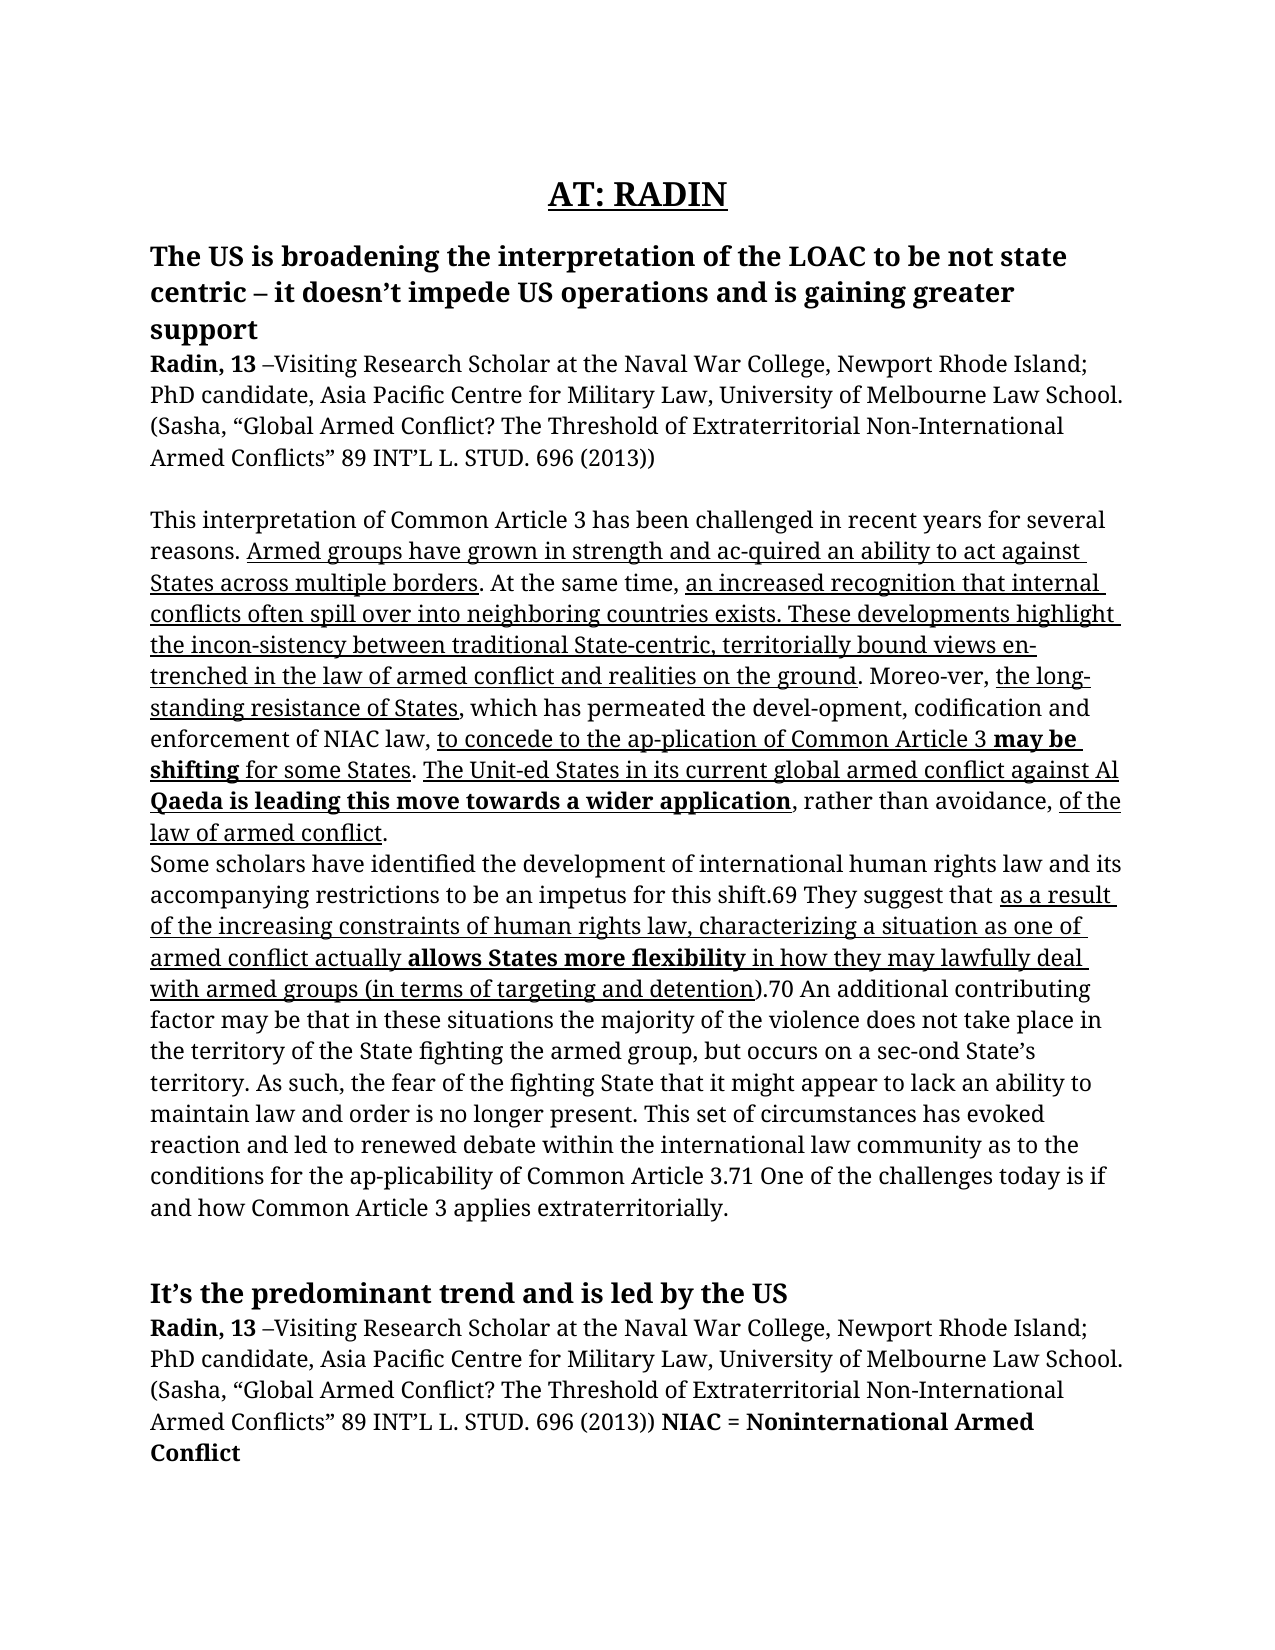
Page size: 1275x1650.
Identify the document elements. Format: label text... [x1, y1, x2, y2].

text This interpretation of Common Article 3 has been challenged in recent years for several reasons. Armed groups have grown in strength and ac-quired an ability to act against States across multiple borders. At the same time, an increased recognition that internal conflicts often spill over into neighboring countries exists. These developments highlight the incon-sistency between traditional State-centric, territorially bound views en-trenched in the law of armed conflict and realities on the ground. Moreo-ver, the long-standing resistance of States, which has permeated the devel-opment, codification and enforcement of NIAC law, to concede to the ap-plication of Common Article 3 may be shifting for some States. The Unit-ed States in its current global armed conflict against Al Qaeda is leading this move towards a wider application, rather than avoidance, of the law of armed conflict. [150, 504, 1125, 848]
text Radin, 13 –Visiting Research Scholar at the Naval War College, Newport Rhode Island; PhD candidate, Asia Pacific Centre for Military Law, University of Melbourne Law School. (Sasha, “Global Armed Conflict? The Threshold of Extraterritorial Non-International Armed Conflicts” 89 INT’L L. STUD. 696 (2013)) NIAC = Noninternational Armed Conflict [150, 1312, 1125, 1468]
subtitle The US is broadening the interpretation of the LOAC to be not state centric – it doesn’t impede US operations and is gaining greater support [150, 237, 1125, 348]
subtitle It’s the predominant trend and is led by the US [150, 1275, 1125, 1312]
text Some scholars have identified the development of international human rights law and its accompanying restrictions to be an impetus for this shift.69 They suggest that as a result of the increasing constraints of human rights law, characterizing a situation as one of armed conflict actually allows States more flexibility in how they may lawfully deal with armed groups (in terms of targeting and detention).70 An additional contributing factor may be that in these situations the majority of the violence does not take place in the territory of the State fighting the armed group, but occurs on a sec-ond State’s territory. As such, the fear of the fighting State that it might appear to lack an ability to maintain law and order is no longer present. This set of circumstances has evoked reaction and led to renewed debate within the international law community as to the conditions for the ap-plicability of Common Article 3.71 One of the challenges today is if and how Common Article 3 applies extraterritorially. [150, 848, 1125, 1223]
subtitle at: radin [150, 171, 1125, 216]
text Radin, 13 –Visiting Research Scholar at the Naval War College, Newport Rhode Island; PhD candidate, Asia Pacific Centre for Military Law, University of Melbourne Law School. (Sasha, “Global Armed Conflict? The Threshold of Extraterritorial Non-International Armed Conflicts” 89 INT’L L. STUD. 696 (2013)) [150, 348, 1125, 473]
